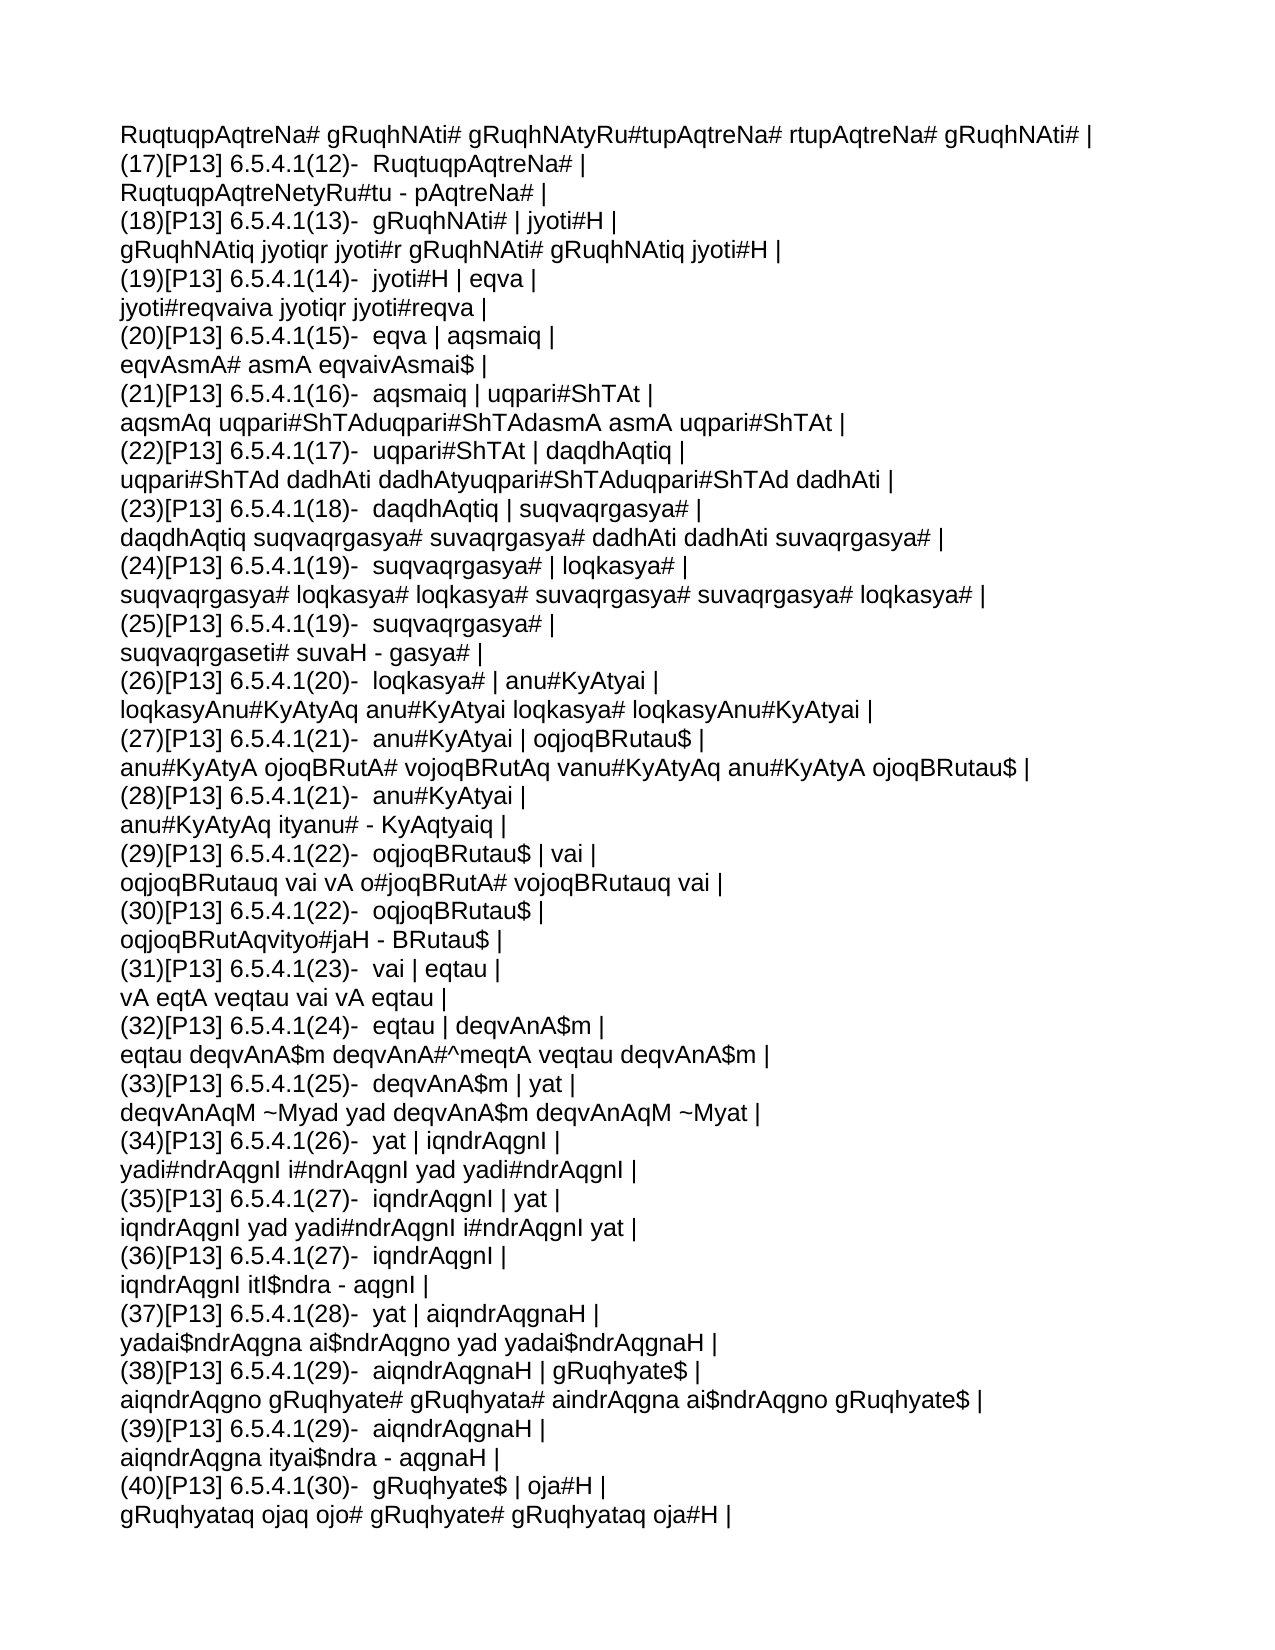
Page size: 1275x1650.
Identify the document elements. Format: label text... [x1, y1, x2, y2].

text (31)[P13] 6.5.4.1(23)- vai | eqtau | [120, 954, 1200, 982]
text (33)[P13] 6.5.4.1(25)- deqvAnA$m | yat | [120, 1069, 1200, 1097]
text iqndrAqgnI itI$ndra - aqgnI | [120, 1270, 1200, 1299]
text loqkasyAnu#KyAtyAq anu#KyAtyai loqkasya# loqkasyAnu#KyAtyai | [120, 695, 1200, 724]
text (39)[P13] 6.5.4.1(29)- aiqndrAqgnaH | [120, 1414, 1200, 1442]
text (35)[P13] 6.5.4.1(27)- iqndrAqgnI | yat | [120, 1184, 1200, 1212]
text vA eqtA veqtau vai vA eqtau | [120, 982, 1200, 1011]
text (40)[P13] 6.5.4.1(30)- gRuqhyate$ | oja#H | [120, 1471, 1200, 1500]
text (17)[P13] 6.5.4.1(12)- RuqtuqpAqtreNa# | [120, 149, 1200, 177]
text (36)[P13] 6.5.4.1(27)- iqndrAqgnI | [120, 1241, 1200, 1270]
text (28)[P13] 6.5.4.1(21)- anu#KyAtyai | [120, 781, 1200, 810]
text (22)[P13] 6.5.4.1(17)- uqpari#ShTAt | daqdhAqtiq | [120, 436, 1200, 465]
text deqvAnAqM ~Myad yad deqvAnA$m deqvAnAqM ~Myat | [120, 1097, 1200, 1126]
text gRuqhNAtiq jyotiqr jyoti#r gRuqhNAti# gRuqhNAtiq jyoti#H | [120, 235, 1200, 264]
text oqjoqBRutauq vai vA o#joqBRutA# vojoqBRutauq vai | [120, 867, 1200, 896]
text yadai$ndrAqgna ai$ndrAqgno yad yadai$ndrAqgnaH | [120, 1327, 1200, 1356]
text yadi#ndrAqgnI i#ndrAqgnI yad yadi#ndrAqgnI | [120, 1155, 1200, 1184]
text aqsmAq uqpari#ShTAduqpari#ShTAdasmA asmA uqpari#ShTAt | [120, 407, 1200, 436]
text (18)[P13] 6.5.4.1(13)- gRuqhNAti# | jyoti#H | [120, 206, 1200, 235]
text (34)[P13] 6.5.4.1(26)- yat | iqndrAqgnI | [120, 1126, 1200, 1155]
text eqvAsmA# asmA eqvaivAsmai$ | [120, 350, 1200, 379]
text anu#KyAtyAq ityanu# - KyAqtyaiq | [120, 810, 1200, 839]
text suqvaqrgasya# loqkasya# loqkasya# suvaqrgasya# suvaqrgasya# loqkasya# | [120, 580, 1200, 609]
text RuqtuqpAqtreNa# gRuqhNAti# gRuqhNAtyRu#tupAqtreNa# rtupAqtreNa# gRuqhNAti# | [120, 120, 1200, 149]
text aiqndrAqgna ityai$ndra - aqgnaH | [120, 1442, 1200, 1471]
text (30)[P13] 6.5.4.1(22)- oqjoqBRutau$ | [120, 896, 1200, 925]
text jyoti#reqvaiva jyotiqr jyoti#reqva | [120, 292, 1200, 321]
text gRuqhyataq ojaq ojo# gRuqhyate# gRuqhyataq oja#H | [120, 1500, 1200, 1529]
text iqndrAqgnI yad yadi#ndrAqgnI i#ndrAqgnI yat | [120, 1212, 1200, 1241]
text (23)[P13] 6.5.4.1(18)- daqdhAqtiq | suqvaqrgasya# | [120, 494, 1200, 522]
text (32)[P13] 6.5.4.1(24)- eqtau | deqvAnA$m | [120, 1011, 1200, 1040]
text eqtau deqvAnA$m deqvAnA#^meqtA veqtau deqvAnA$m | [120, 1040, 1200, 1069]
text suqvaqrgaseti# suvaH - gasya# | [120, 637, 1200, 666]
text (25)[P13] 6.5.4.1(19)- suqvaqrgasya# | [120, 609, 1200, 637]
text anu#KyAtyA ojoqBRutA# vojoqBRutAq vanu#KyAtyAq anu#KyAtyA ojoqBRutau$ | [120, 752, 1200, 781]
text (37)[P13] 6.5.4.1(28)- yat | aiqndrAqgnaH | [120, 1299, 1200, 1327]
text (29)[P13] 6.5.4.1(22)- oqjoqBRutau$ | vai | [120, 839, 1200, 867]
text RuqtuqpAqtreNetyRu#tu - pAqtreNa# | [120, 177, 1200, 206]
text (26)[P13] 6.5.4.1(20)- loqkasya# | anu#KyAtyai | [120, 666, 1200, 695]
text (21)[P13] 6.5.4.1(16)- aqsmaiq | uqpari#ShTAt | [120, 379, 1200, 407]
text (24)[P13] 6.5.4.1(19)- suqvaqrgasya# | loqkasya# | [120, 551, 1200, 580]
text uqpari#ShTAd dadhAti dadhAtyuqpari#ShTAduqpari#ShTAd dadhAti | [120, 465, 1200, 494]
text oqjoqBRutAqvityo#jaH - BRutau$ | [120, 925, 1200, 954]
text aiqndrAqgno gRuqhyate# gRuqhyata# aindrAqgna ai$ndrAqgno gRuqhyate$ | [120, 1385, 1200, 1414]
text daqdhAqtiq suqvaqrgasya# suvaqrgasya# dadhAti dadhAti suvaqrgasya# | [120, 522, 1200, 551]
text (38)[P13] 6.5.4.1(29)- aiqndrAqgnaH | gRuqhyate$ | [120, 1356, 1200, 1385]
text (19)[P13] 6.5.4.1(14)- jyoti#H | eqva | [120, 264, 1200, 292]
text (27)[P13] 6.5.4.1(21)- anu#KyAtyai | oqjoqBRutau$ | [120, 724, 1200, 752]
text (20)[P13] 6.5.4.1(15)- eqva | aqsmaiq | [120, 321, 1200, 350]
